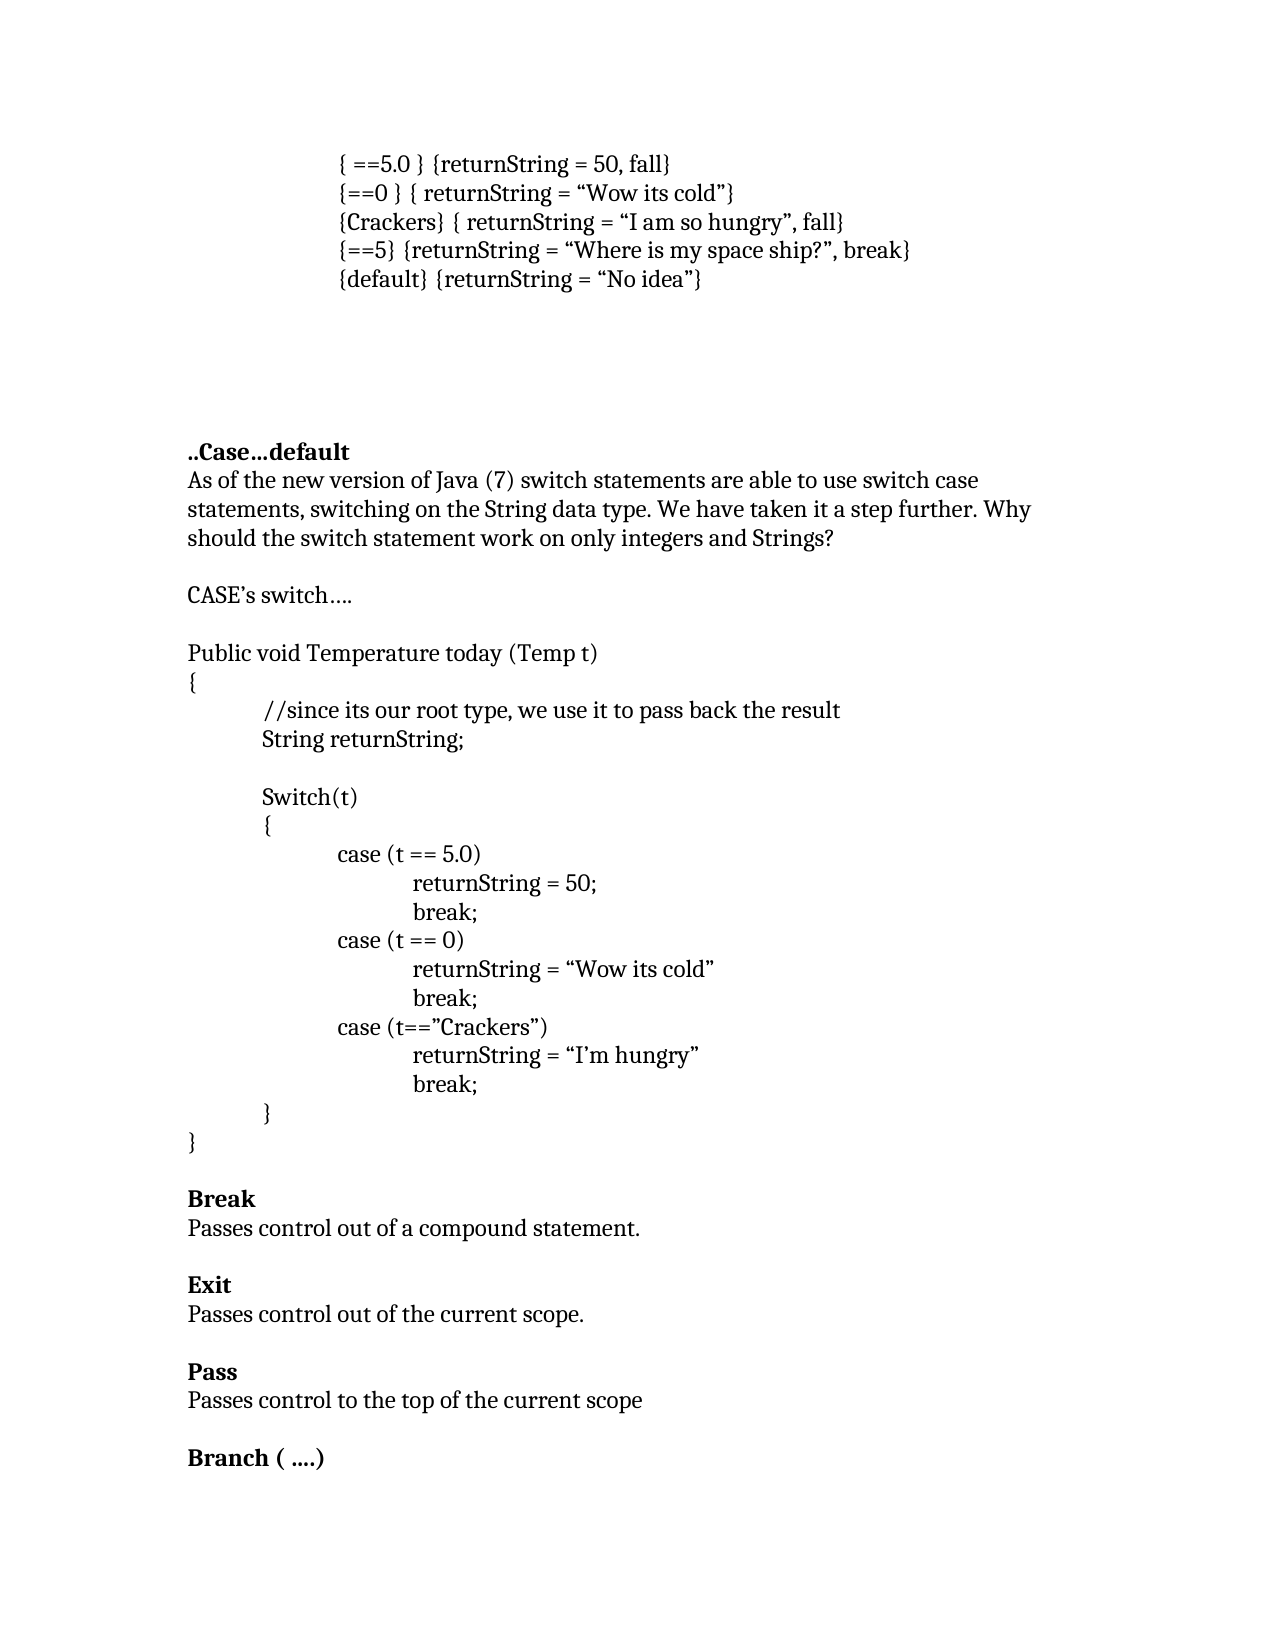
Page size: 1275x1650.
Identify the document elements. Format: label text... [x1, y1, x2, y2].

text Public void Temperature today (Temp t) [187, 639, 1087, 667]
text String returnString; [187, 725, 1087, 754]
text case (t == 0) [187, 926, 1087, 955]
text {Crackers} { returnString = “I am so hungry”, fall} [187, 207, 1087, 236]
text Break [187, 1185, 1087, 1214]
text {default} {returnString = “No idea”} [187, 265, 1087, 294]
text } [187, 1127, 1087, 1156]
text returnString = “Wow its cold” [187, 955, 1087, 984]
text Pass [187, 1357, 1087, 1386]
text returnString = “I’m hungry” [187, 1041, 1087, 1070]
text case (t==”Crackers”) [187, 1012, 1087, 1041]
text case (t == 5.0) [187, 840, 1087, 869]
text { [187, 811, 1087, 840]
text { [187, 667, 1087, 696]
text { ==5.0 } {returnString = 50, fall} [187, 150, 1087, 179]
text ..Case…default [187, 437, 1087, 466]
text Passes control to the top of the current scope [187, 1386, 1087, 1415]
text {==5} {returnString = “Where is my space ship?”, break} [187, 236, 1087, 265]
text CASE’s switch…. [187, 581, 1087, 610]
text Passes control out of a compound statement. [187, 1214, 1087, 1242]
text Switch(t) [187, 782, 1087, 811]
text Passes control out of the current scope. [187, 1300, 1087, 1329]
text As of the new version of Java (7) switch statements are able to use switch case statements, switching on the String data type. We have taken it a step further. Why should the switch statement work on only integers and Strings? [187, 466, 1087, 552]
text break; [187, 1070, 1087, 1099]
text {==0 } { returnString = “Wow its cold”} [187, 179, 1087, 207]
text Exit [187, 1271, 1087, 1300]
text break; [187, 984, 1087, 1012]
text Branch ( ….) [187, 1444, 1087, 1472]
text //since its our root type, we use it to pass back the result [187, 696, 1087, 725]
text break; [187, 897, 1087, 926]
text returnString = 50; [187, 869, 1087, 897]
text } [187, 1099, 1087, 1127]
